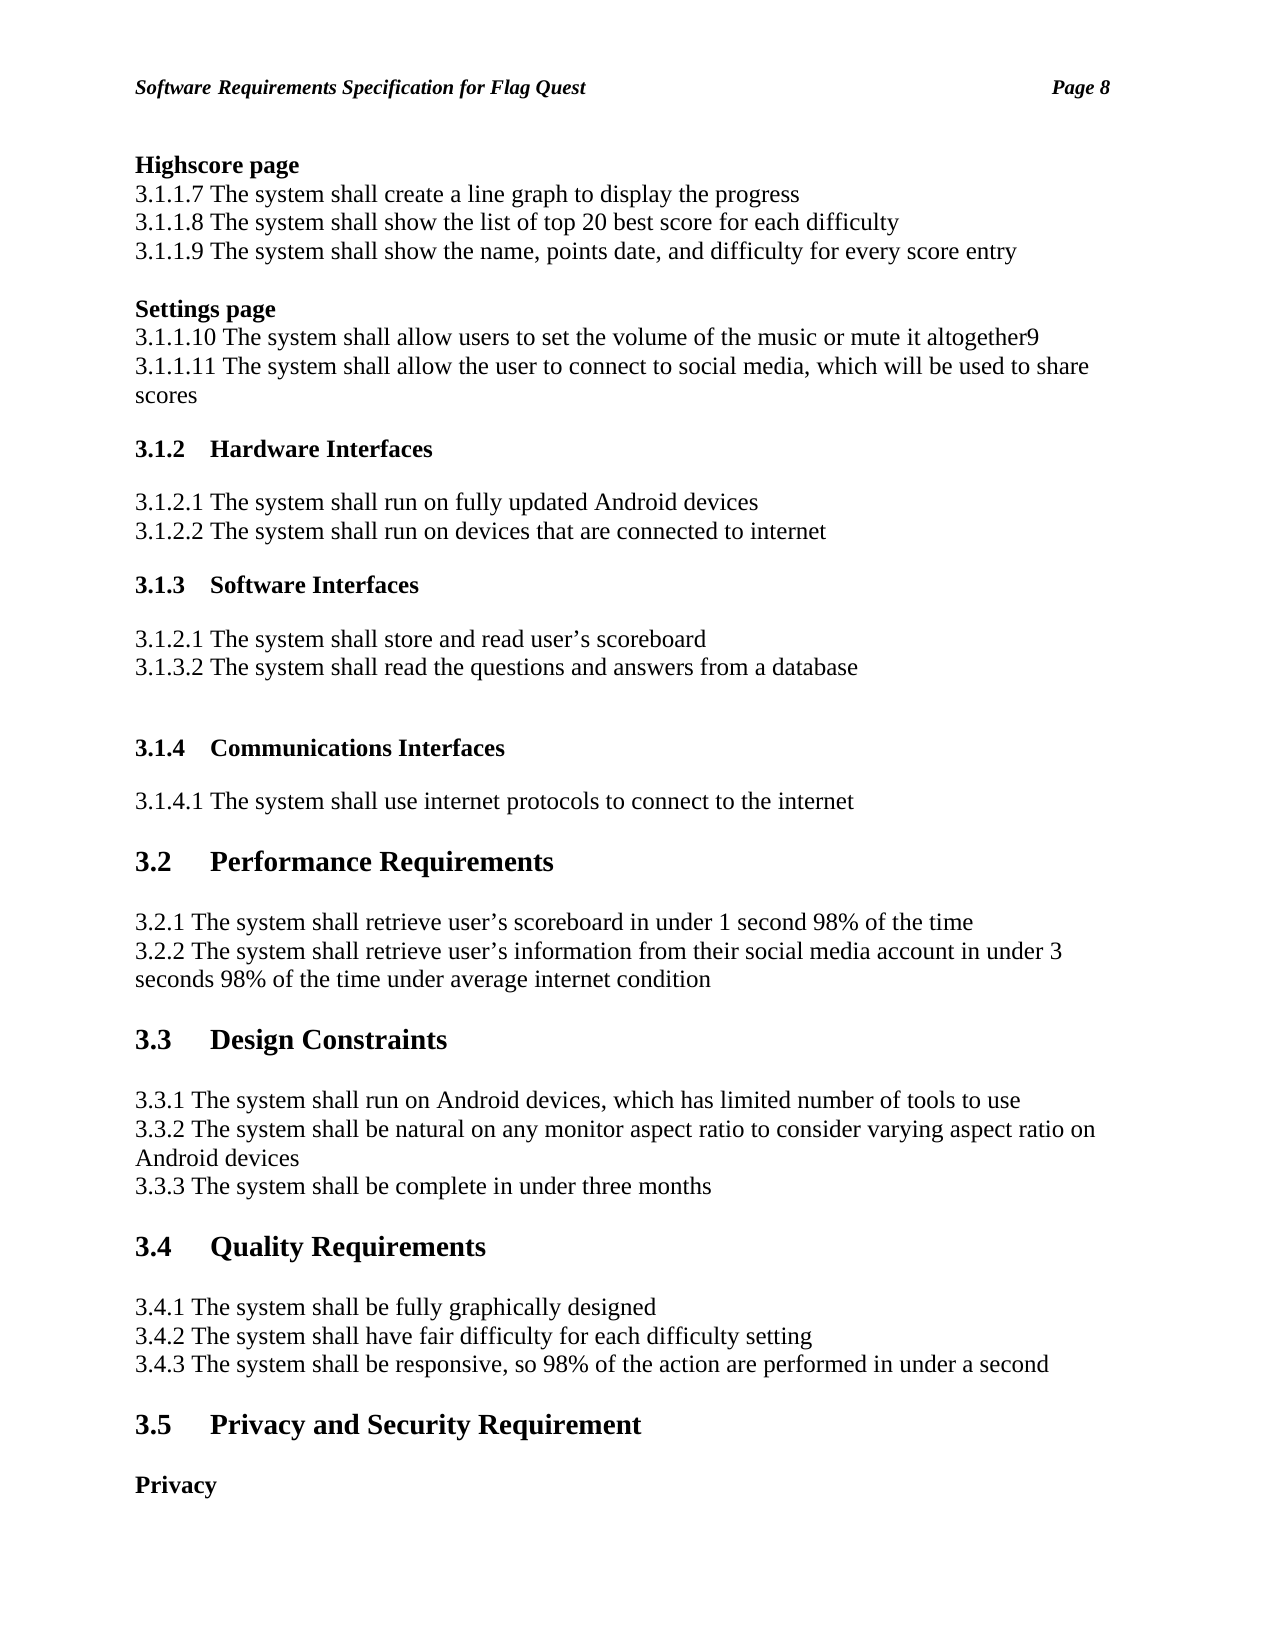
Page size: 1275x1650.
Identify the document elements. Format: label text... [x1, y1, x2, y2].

text 3.4.2 The system shall have fair difficulty for each difficulty setting [135, 1321, 1140, 1349]
text 3.4.1 The system shall be fully graphically designed [135, 1292, 1140, 1321]
text 3.1.4.1 The system shall use internet protocols to connect to the internet [135, 786, 1140, 815]
text 3.3.2 The system shall be natural on any monitor aspect ratio to consider varying aspect ratio on Android devices [135, 1114, 1140, 1171]
text 3.1.1.9 The system shall show the name, points date, and difficulty for every score entry [135, 236, 1140, 265]
text 3.3.1 The system shall run on Android devices, which has limited number of tools to use [135, 1085, 1140, 1114]
subtitle Performance Requirements [135, 844, 1140, 878]
subtitle Hardware Interfaces [135, 434, 1140, 462]
subtitle Privacy and Security Requirement [135, 1407, 1140, 1441]
text 3.1.1.10 The system shall allow users to set the volume of the music or mute it altogether9 [135, 322, 1140, 351]
text 3.2.2 The system shall retrieve user’s information from their social media account in under 3 seconds 98% of the time under average internet condition [135, 936, 1140, 993]
subtitle Design Constraints [135, 1022, 1140, 1056]
text 3.2.1 The system shall retrieve user’s scoreboard in under 1 second 98% of the time [135, 907, 1140, 936]
text 3.1.2.1 The system shall store and read user’s scoreboard [135, 624, 1140, 652]
subtitle Communications Interfaces [135, 733, 1140, 761]
text 3.1.2.1 The system shall run on fully updated Android devices [135, 487, 1140, 516]
text Highscore page [135, 150, 1140, 179]
text 3.1.1.11 The system shall allow the user to connect to social media, which will be used to share scores [135, 351, 1140, 409]
subtitle Software Interfaces [135, 570, 1140, 599]
text Privacy [135, 1470, 1140, 1499]
subtitle Quality Requirements [135, 1229, 1140, 1263]
text 3.3.3 The system shall be complete in under three months [135, 1171, 1140, 1200]
text 3.1.3.2 The system shall read the questions and answers from a database [135, 652, 1140, 681]
text 3.1.1.8 The system shall show the list of top 20 best score for each difficulty [135, 207, 1140, 236]
text 3.1.2.2 The system shall run on devices that are connected to internet [135, 516, 1140, 545]
text 3.4.3 The system shall be responsive, so 98% of the action are performed in under a second [135, 1349, 1140, 1378]
text Settings page [135, 294, 1140, 322]
text 3.1.1.7 The system shall create a line graph to display the progress [135, 179, 1140, 207]
